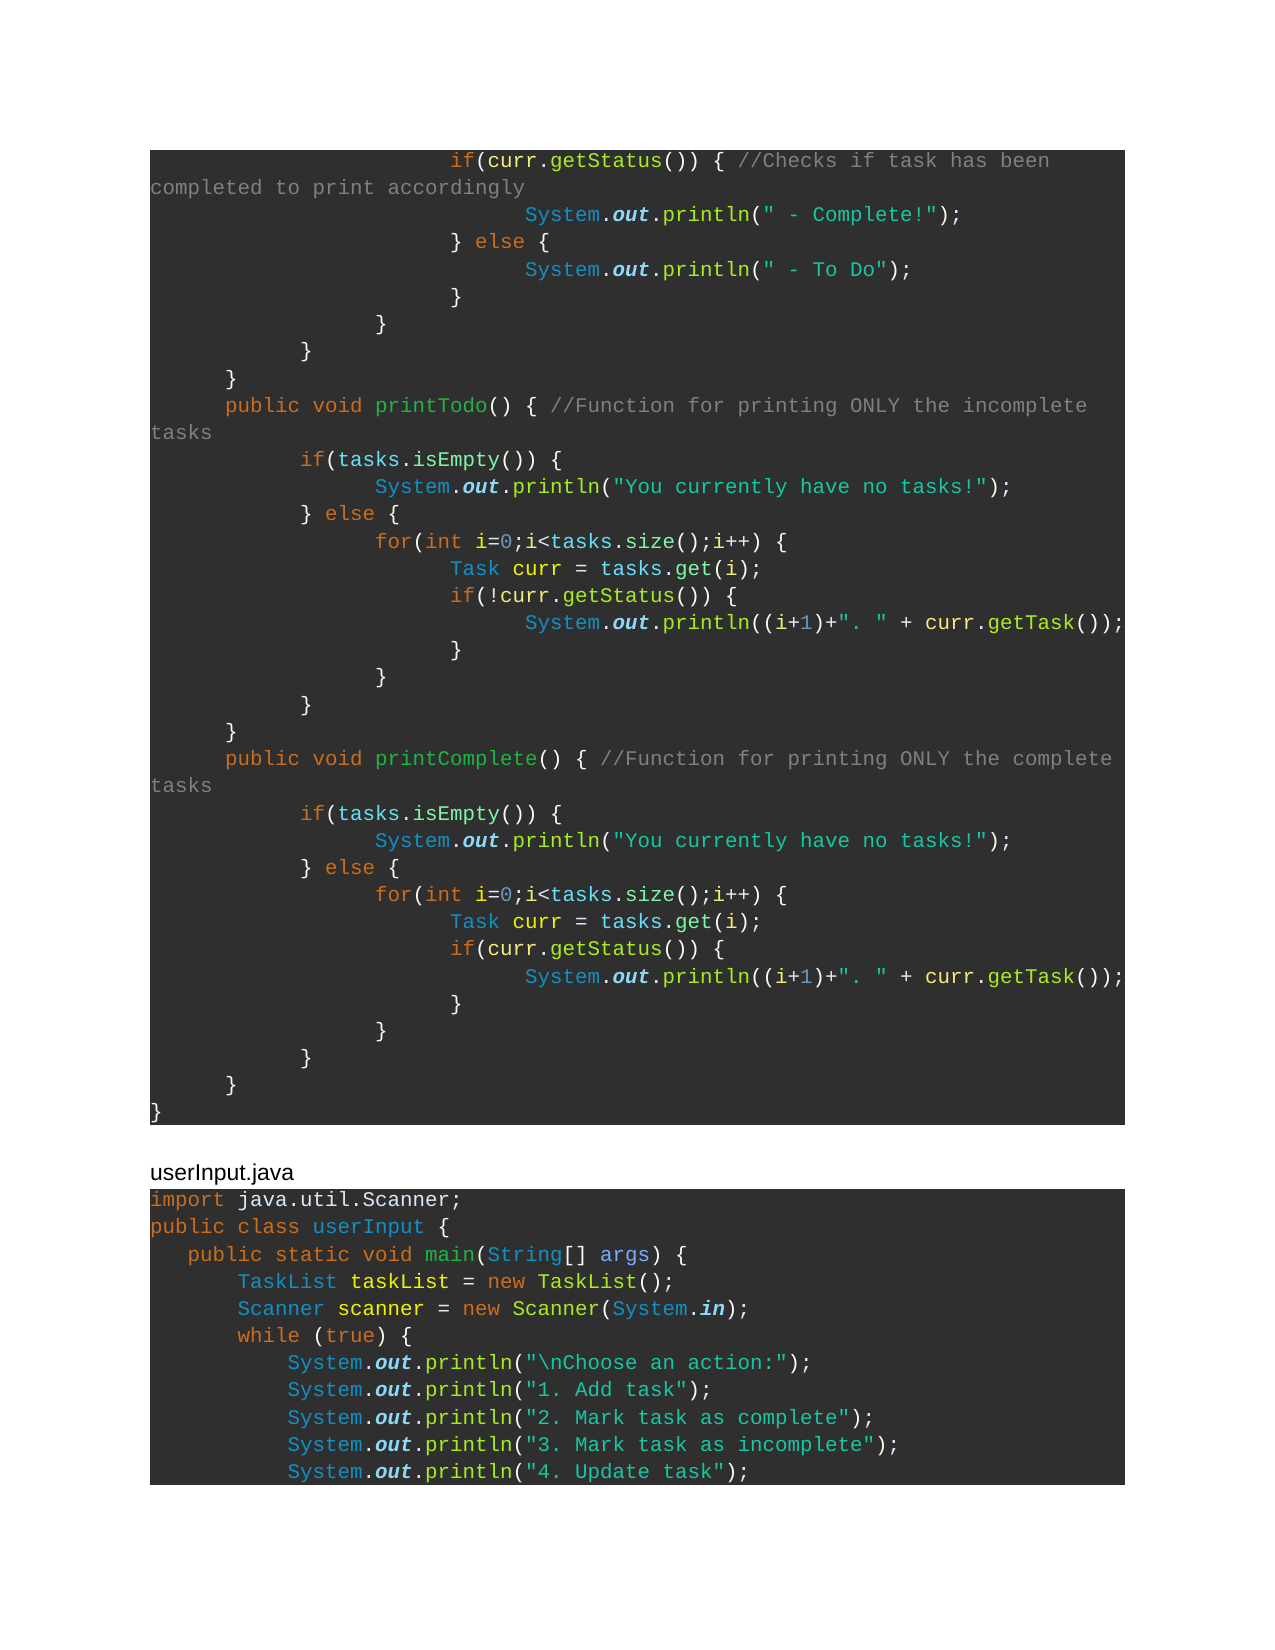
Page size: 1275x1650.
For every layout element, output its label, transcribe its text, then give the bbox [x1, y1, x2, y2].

text public void printTodo() { //Function for printing ONLY the incomplete tasks [150, 395, 1125, 446]
text } else { [150, 503, 1125, 527]
text while (true) { [150, 1325, 1125, 1349]
text } [150, 639, 1125, 663]
text if(curr.getStatus()) { [150, 938, 1125, 962]
text } [150, 1074, 1125, 1098]
text } [150, 1102, 1125, 1125]
text } else { [150, 232, 1125, 255]
text System.out.println("You currently have no tasks!"); [150, 830, 1125, 853]
text } [150, 340, 1125, 364]
text public void printComplete() { //Function for printing ONLY the complete tasks [150, 748, 1125, 799]
text TaskList taskList = new TaskList(); [150, 1271, 1125, 1294]
text public static void main(String[] args) { [150, 1243, 1125, 1267]
text } [150, 367, 1125, 391]
text for(int i=0;i<tasks.size();i++) { [150, 531, 1125, 554]
text System.out.println("3. Mark task as incomplete"); [150, 1434, 1125, 1457]
text System.out.println(" - To Do"); [150, 259, 1125, 282]
text } [150, 721, 1125, 744]
text System.out.println(" - Complete!"); [150, 204, 1125, 228]
text import java.util.Scanner; [150, 1189, 1125, 1213]
text if(tasks.isEmpty()) { [150, 802, 1125, 826]
text } [150, 667, 1125, 690]
text System.out.println("\nChoose an action:"); [150, 1352, 1125, 1376]
text if(tasks.isEmpty()) { [150, 449, 1125, 473]
text System.out.println("2. Mark task as complete"); [150, 1407, 1125, 1430]
text } else { [150, 857, 1125, 881]
text System.out.println("You currently have no tasks!"); [150, 476, 1125, 500]
text System.out.println("4. Update task"); [150, 1461, 1125, 1485]
text public class userInput { [150, 1216, 1125, 1240]
text if(curr.getStatus()) { //Checks if task has been completed to print accordingly [150, 150, 1125, 201]
text for(int i=0;i<tasks.size();i++) { [150, 884, 1125, 908]
text System.out.println((i+1)+". " + curr.getTask()); [150, 612, 1125, 636]
text } [150, 993, 1125, 1016]
text Task curr = tasks.get(i); [150, 911, 1125, 935]
text } [150, 694, 1125, 717]
text userInput.java [150, 1159, 1125, 1185]
text if(!curr.getStatus()) { [150, 585, 1125, 609]
text } [150, 313, 1125, 337]
text System.out.println("1. Add task"); [150, 1379, 1125, 1403]
text System.out.println((i+1)+". " + curr.getTask()); [150, 966, 1125, 989]
text } [150, 286, 1125, 309]
text } [150, 1020, 1125, 1044]
text Task curr = tasks.get(i); [150, 558, 1125, 581]
text Scanner scanner = new Scanner(System.in); [150, 1298, 1125, 1322]
text } [150, 1047, 1125, 1071]
